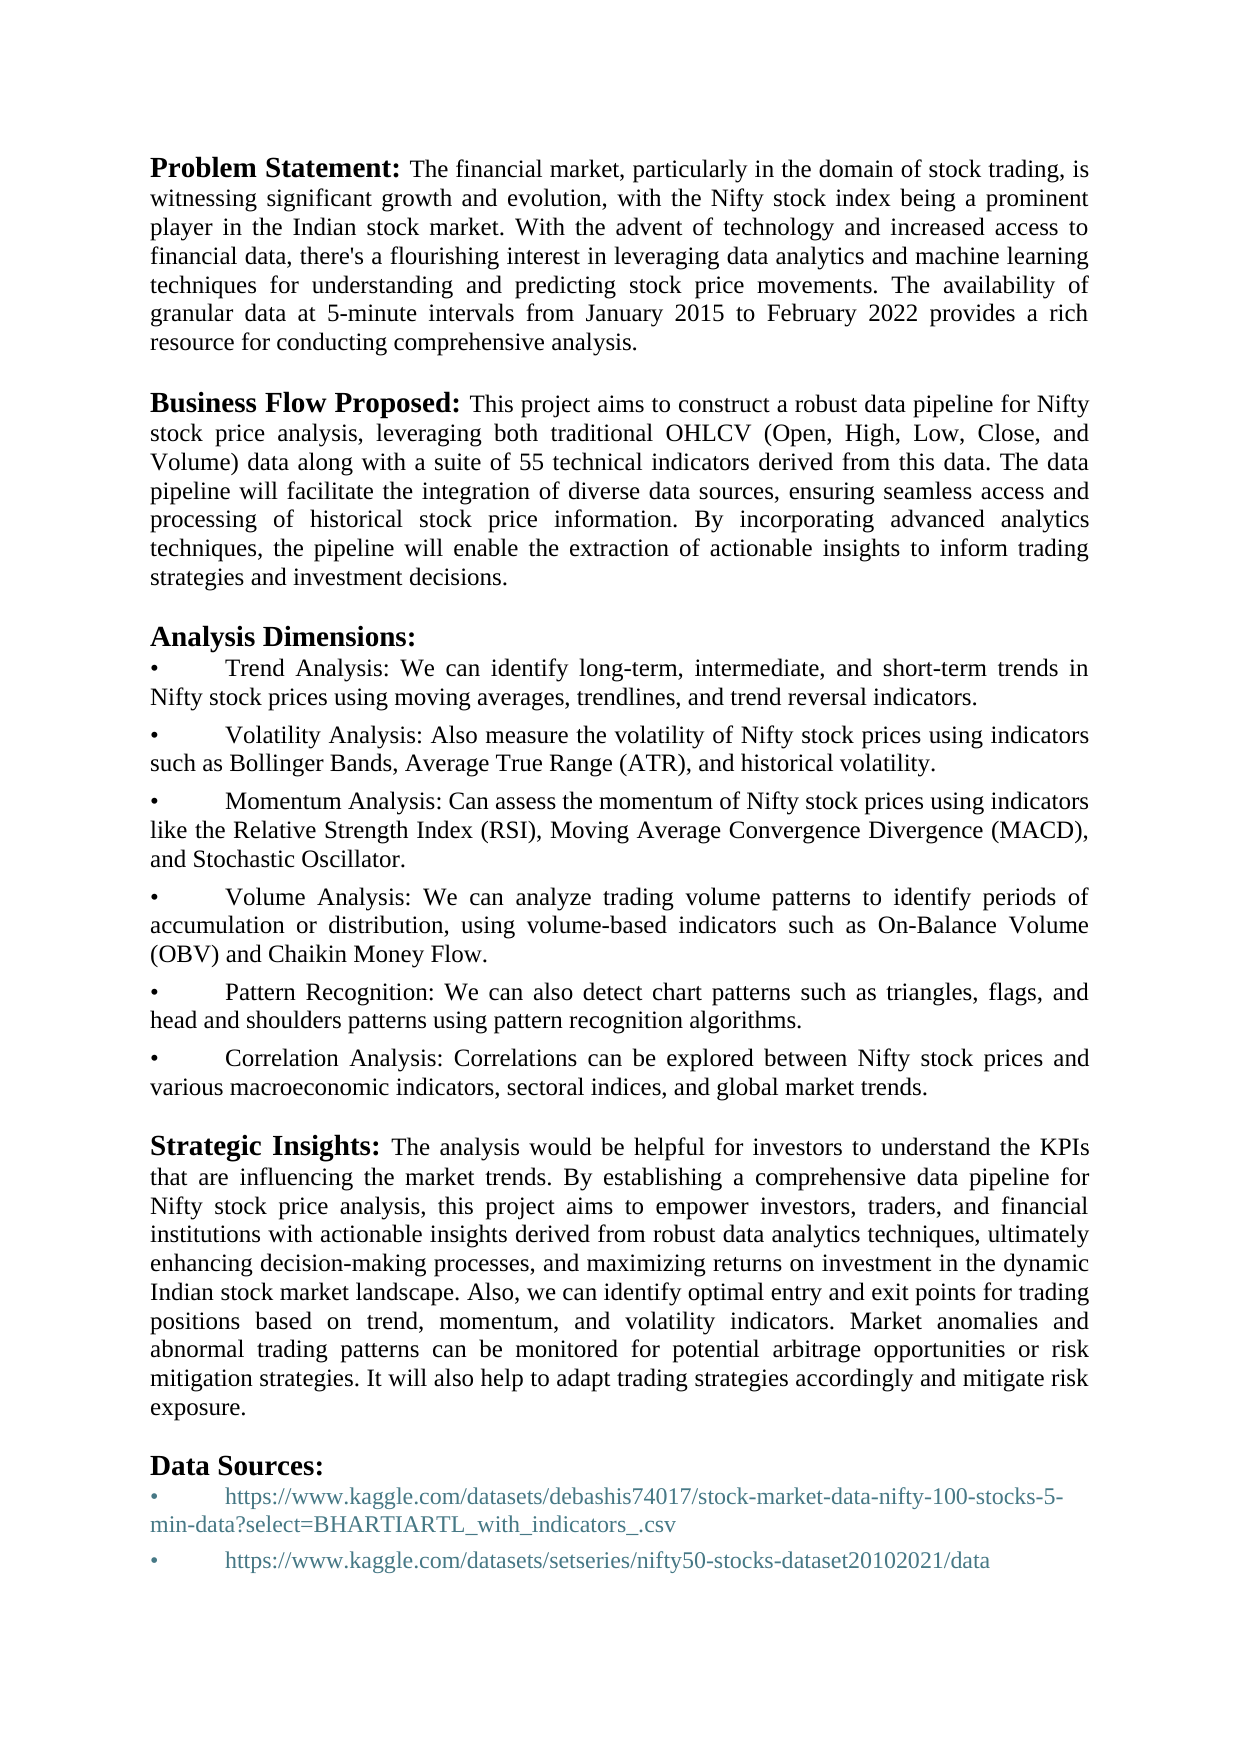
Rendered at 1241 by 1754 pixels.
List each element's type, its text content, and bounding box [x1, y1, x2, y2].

text Analysis Dimensions: [150, 619, 1090, 653]
text Business Flow Proposed: This project aims to construct a robust data pipeline for Nifty stock price analysis, leveraging both traditional OHLCV (Open, High, Low, Close, and Volume) data along with a suite of 55 technical indicators derived from this data. The data pipeline will facilitate the integration of diverse data sources, ensuring seamless access and processing of historical stock price information. By incorporating advanced analytics techniques, the pipeline will enable the extraction of actionable insights to inform trading strategies and investment decisions. [150, 385, 1090, 591]
list Correlation Analysis: Correlations can be explored between Nifty stock prices and various macroeconomic indicators, sectoral indices, and global market trends. [150, 1043, 1090, 1101]
list Momentum Analysis: Can assess the momentum of Nifty stock prices using indicators like the Relative Strength Index (RSI), Moving Average Convergence Divergence (MACD), and Stochastic Oscillator. [150, 786, 1090, 872]
list https://www.kaggle.com/datasets/setseries/nifty50-stocks-dataset20102021/data [150, 1546, 1090, 1574]
list Volume Analysis: We can analyze trading volume patterns to identify periods of accumulation or distribution, using volume-based indicators such as On-Balance Volume (OBV) and Chaikin Money Flow. [150, 882, 1090, 968]
list Pattern Recognition: We can also detect chart patterns such as triangles, flags, and head and shoulders patterns using pattern recognition algorithms. [150, 977, 1090, 1034]
list Volatility Analysis: Also measure the volatility of Nifty stock prices using indicators such as Bollinger Bands, Average True Range (ATR), and historical volatility. [150, 720, 1090, 777]
text Problem Statement: The financial market, particularly in the domain of stock trading, is witnessing significant growth and evolution, with the Nifty stock index being a prominent player in the Indian stock market. With the advent of technology and increased access to financial data, there's a flourishing interest in leveraging data analytics and machine learning techniques for understanding and predicting stock price movements. The availability of granular data at 5-minute intervals from January 2015 to February 2022 provides a rich resource for conducting comprehensive analysis. [150, 150, 1090, 356]
list https://www.kaggle.com/datasets/debashis74017/stock-market-data-nifty-100-stocks-5-min-data?select=BHARTIARTL_with_indicators_.csv [150, 1482, 1090, 1537]
text Strategic Insights: The analysis would be helpful for investors to understand the KPIs that are influencing the market trends. By establishing a comprehensive data pipeline for Nifty stock price analysis, this project aims to empower investors, traders, and financial institutions with actionable insights derived from robust data analytics techniques, ultimately enhancing decision-making processes, and maximizing returns on investment in the dynamic Indian stock market landscape. Also, we can identify optimal entry and exit points for trading positions based on trend, momentum, and volatility indicators. Market anomalies and abnormal trading patterns can be monitored for potential arbitrage opportunities or risk mitigation strategies. It will also help to adapt trading strategies accordingly and mitigate risk exposure. [150, 1128, 1090, 1421]
list Trend Analysis: We can identify long-term, intermediate, and short-term trends in Nifty stock prices using moving averages, trendlines, and trend reversal indicators. [150, 653, 1090, 711]
text Data Sources: [150, 1448, 1090, 1482]
